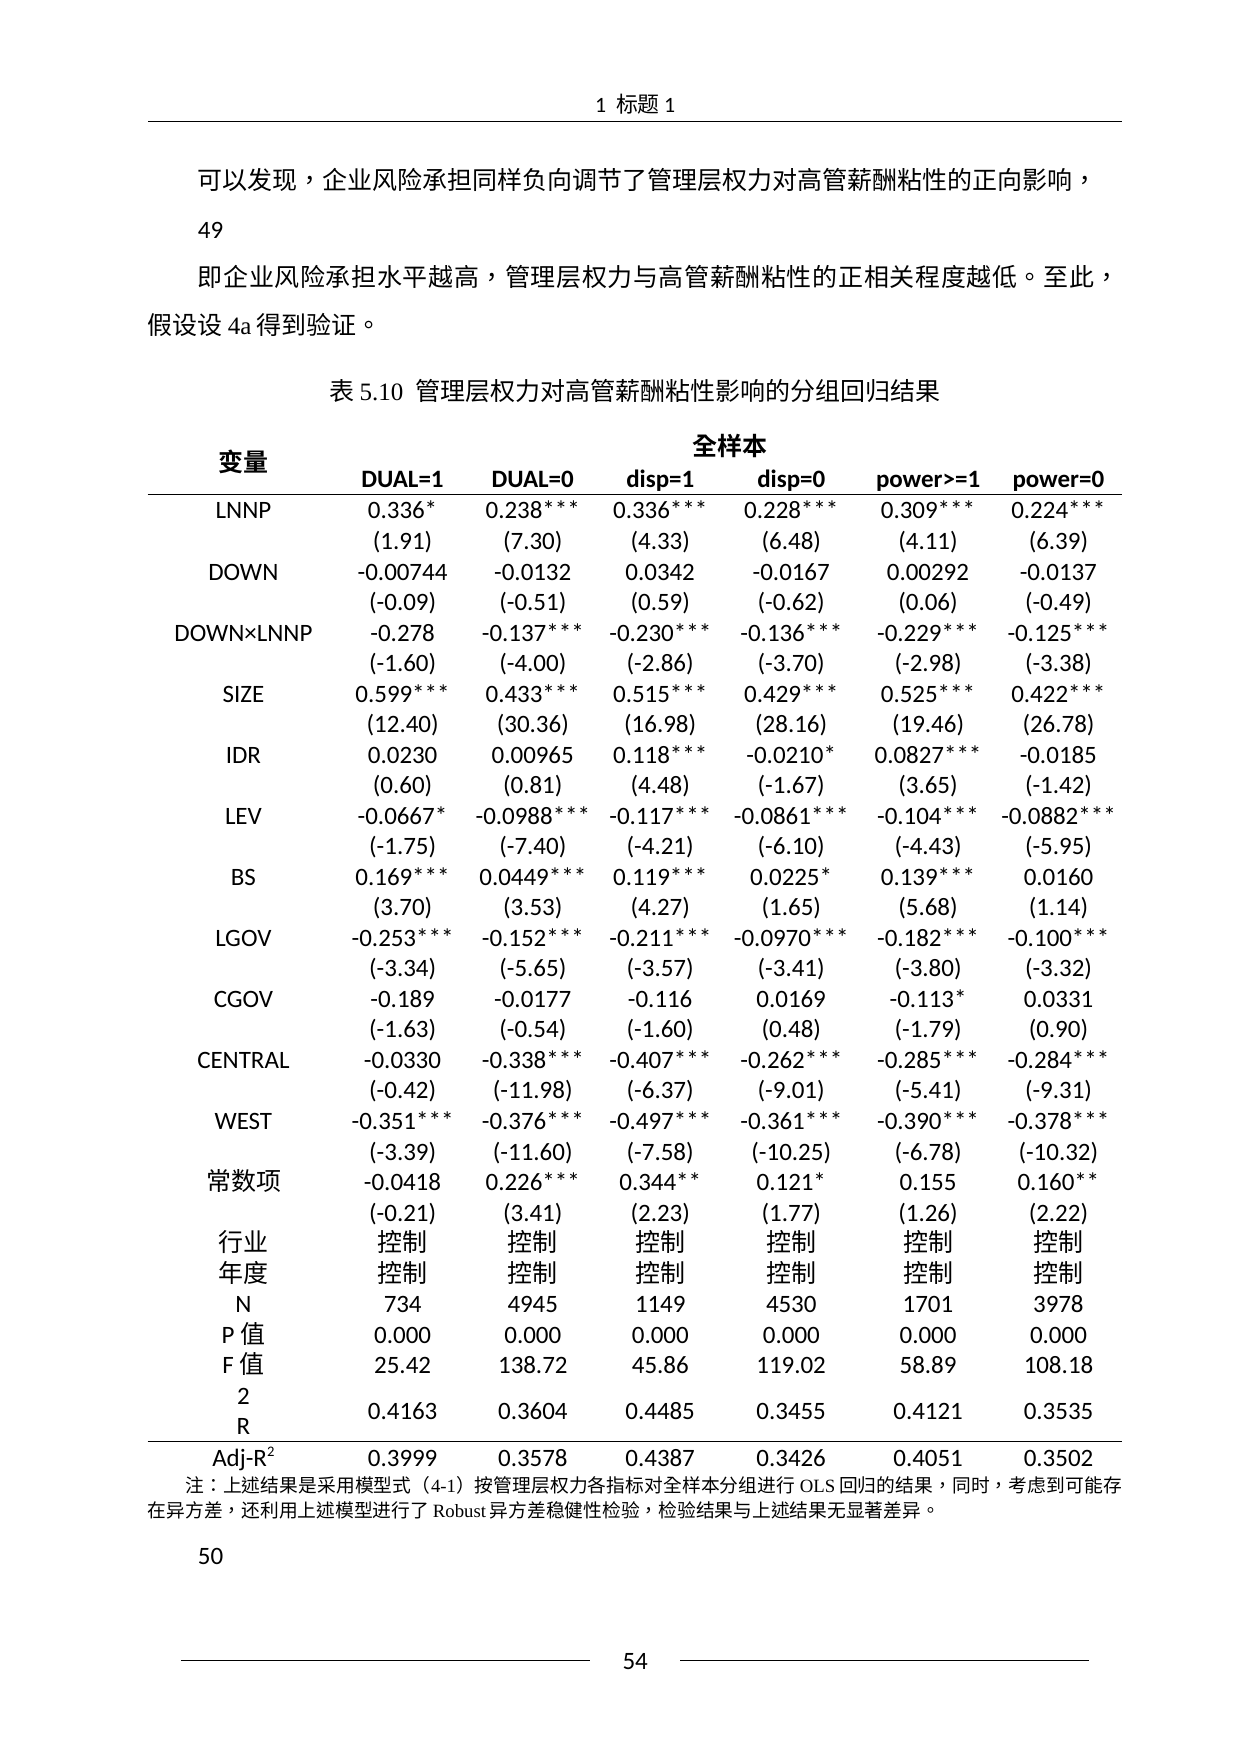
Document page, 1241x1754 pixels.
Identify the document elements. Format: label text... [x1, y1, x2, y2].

text 可以发现，企业风险承担同样负向调节了管理层权力对高管薪酬粘性的正向影响， [148, 148, 1122, 196]
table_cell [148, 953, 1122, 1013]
text 即企业风险承担水平越高，管理层权力与高管薪酬粘性的正相关程度越低。至此，假设设4a得到验证。 [148, 244, 1122, 341]
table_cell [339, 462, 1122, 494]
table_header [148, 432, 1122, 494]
text 注：上述结果是采用模型式（4-1）按管理层权力各指标对全样本分组进行OLS回归的结果，同时，考虑到可能存在异方差，还利用上述模型进行了Robust异方差稳健性检验，检验结果与上述结果无显著差异。 [148, 1472, 1122, 1522]
text 表5.10 管理层权力对高管薪酬粘性影响的分组回归结果 [148, 374, 1122, 407]
text 50 [148, 1522, 1122, 1571]
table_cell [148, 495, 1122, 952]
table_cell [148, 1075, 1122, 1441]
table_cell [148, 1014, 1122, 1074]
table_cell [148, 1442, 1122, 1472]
text 49 [148, 196, 1122, 244]
